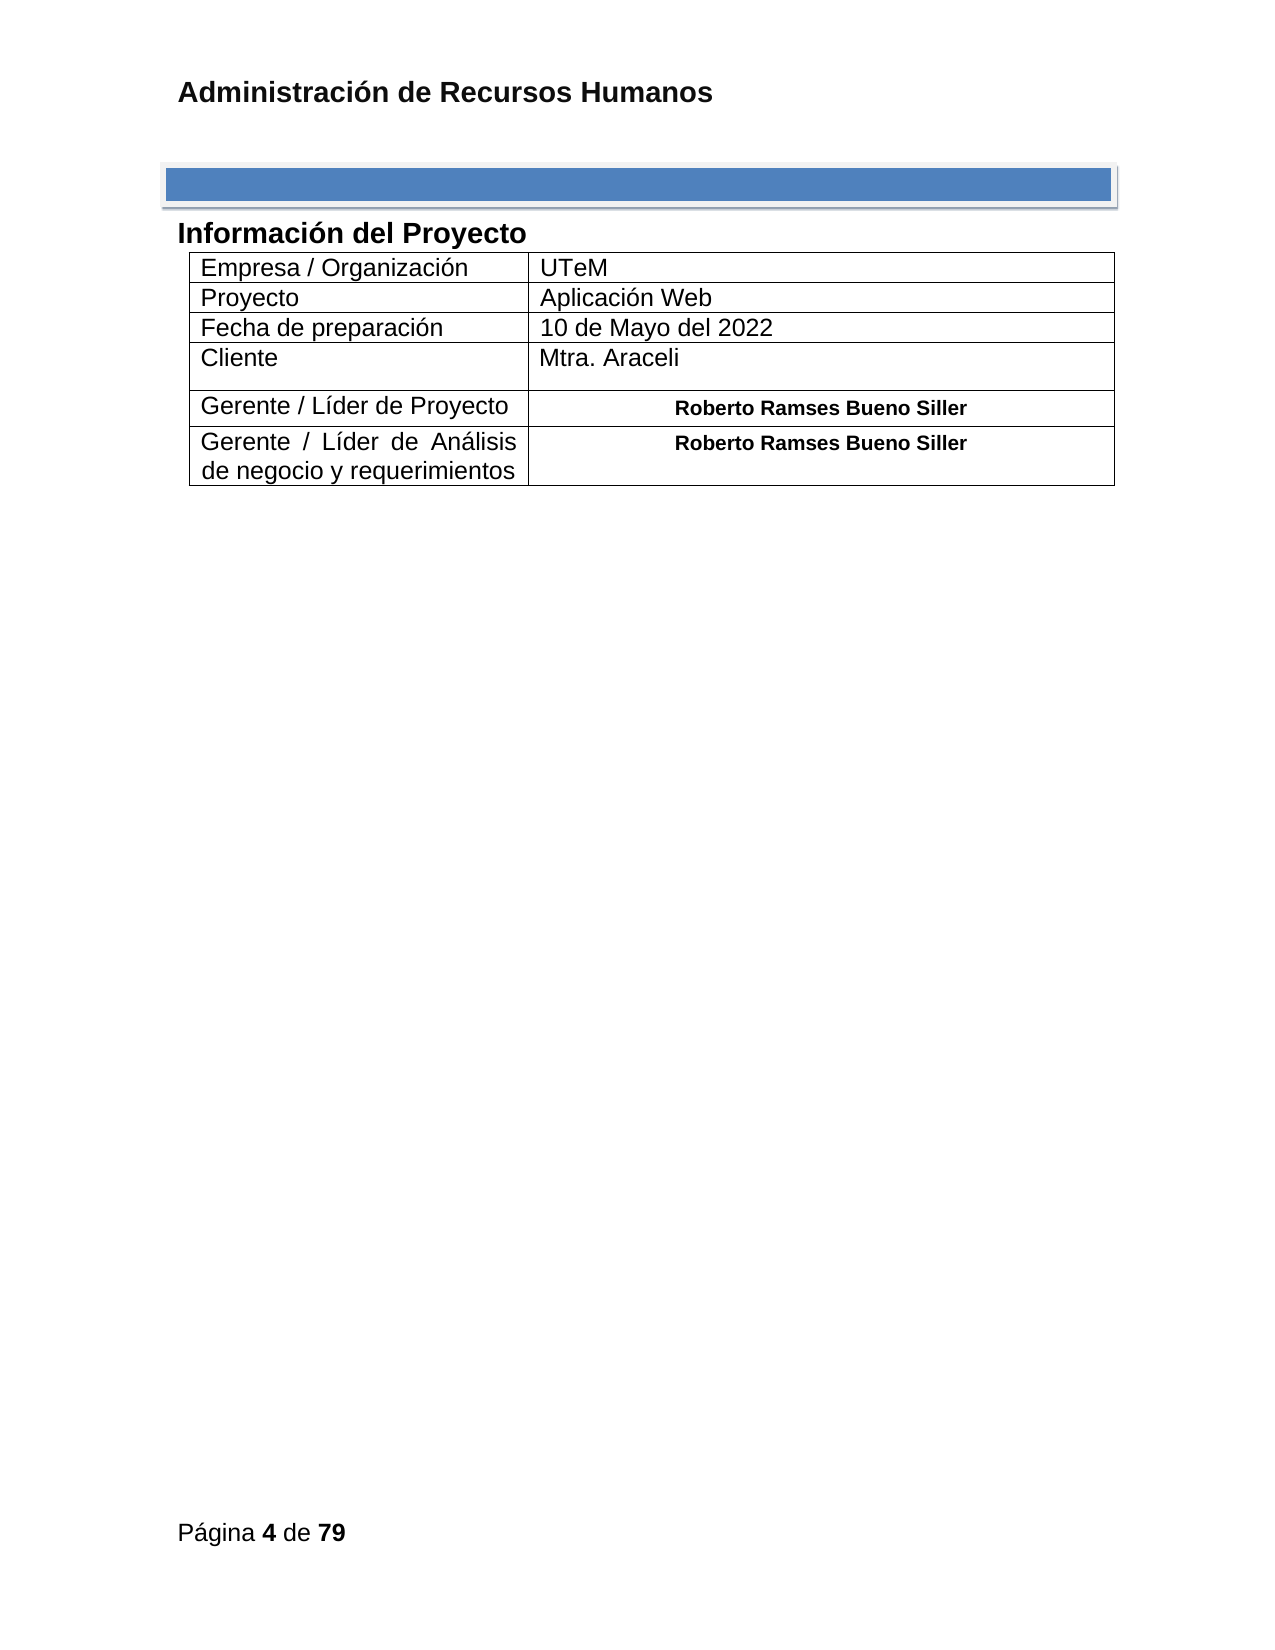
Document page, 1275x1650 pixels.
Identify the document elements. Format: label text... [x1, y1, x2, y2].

table_cell Proyecto [190, 283, 528, 312]
table_header Empresa / Organización [190, 253, 528, 282]
table_cell 10 de Mayo del 2022 [529, 313, 1114, 342]
table_cell Cliente [190, 343, 528, 390]
table_cell Gerente / Líder de Análisis de negocio y requerimientos [190, 427, 528, 484]
table_cell Roberto Ramses Bueno Siller [529, 391, 1114, 426]
table_cell Fecha de preparación [190, 313, 528, 342]
table_cell Roberto Ramses Bueno Siller [529, 427, 1114, 484]
table_cell Aplicación Web [529, 283, 1114, 312]
table_header UTeM [529, 253, 1114, 282]
table_cell Mtra. Araceli [529, 343, 1114, 390]
table_cell Gerente / Líder de Proyecto [190, 391, 528, 426]
text Información del Proyecto [177, 216, 1098, 250]
